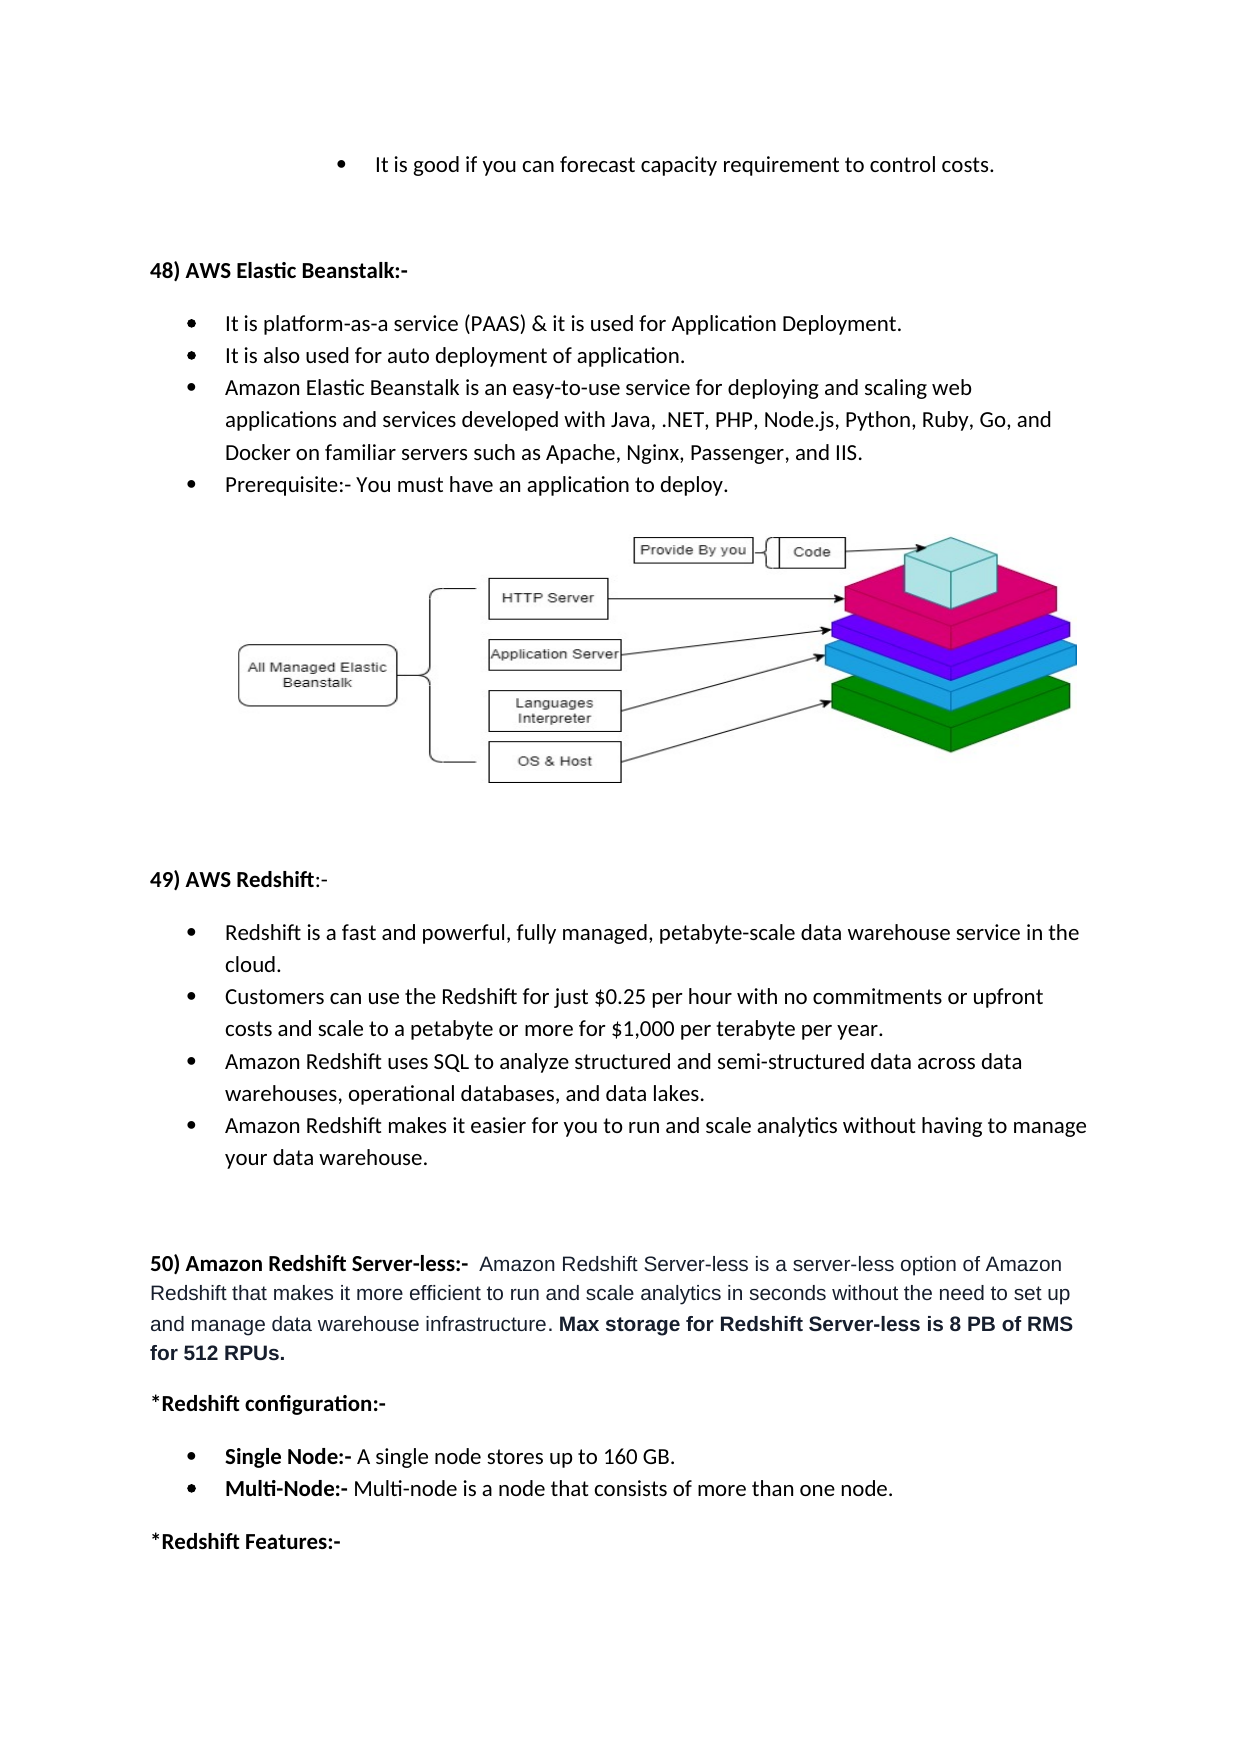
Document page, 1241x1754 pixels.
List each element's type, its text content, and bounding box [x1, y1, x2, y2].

text 50) Amazon Redshift Server-less:- Amazon Redshift Server-less is a server-less option of Amazon Redshift that makes it more efficient to run and scale analytics in seconds without the need to set up and manage data warehouse infrastructure. Max storage for Redshift Server-less is 8 PB of RMS for 512 RPUs. [150, 1249, 1090, 1364]
list It is also used for auto deployment of application. [187, 341, 1090, 369]
text *Redshift Features:- [150, 1527, 1090, 1555]
list Prerequisite:- You must have an application to deploy. [187, 470, 1090, 498]
picture [238, 534, 1077, 783]
list Amazon Redshift uses SQL to analyze structured and semi-structured data across data warehouses, operational databases, and data lakes. [187, 1047, 1090, 1107]
text 48) AWS Elastic Beanstalk:- [150, 256, 1090, 284]
list Customers can use the Redshift for just $0.25 per hour with no commitments or upfront costs and scale to a petabyte or more for $1,000 per terabyte per year. [187, 982, 1090, 1043]
list Redshift is a fast and powerful, fully managed, petabyte-scale data warehouse service in the cloud. [187, 918, 1090, 978]
list Amazon Elastic Beanstalk is an easy-to-use service for deploying and scaling web applications and services developed with Java, .NET, PHP, Node.js, Python, Ruby, Go, and Docker on familiar servers such as Apache, Nginx, Passenger, and IIS. [187, 373, 1090, 466]
text 49) AWS Redshift:- [150, 865, 1090, 893]
list Single Node:- A single node stores up to 160 GB. [187, 1442, 1090, 1470]
text *Redshift configuration:- [150, 1389, 1090, 1417]
list Amazon Redshift makes it easier for you to run and scale analytics without having to manage your data warehouse. [187, 1111, 1090, 1171]
list It is good if you can forecast capacity requirement to control costs. [337, 150, 1090, 178]
list Multi-Node:- Multi-node is a node that consists of more than one node. [187, 1474, 1090, 1502]
list It is platform-as-a service (PAAS) & it is used for Application Deployment. [187, 309, 1090, 337]
